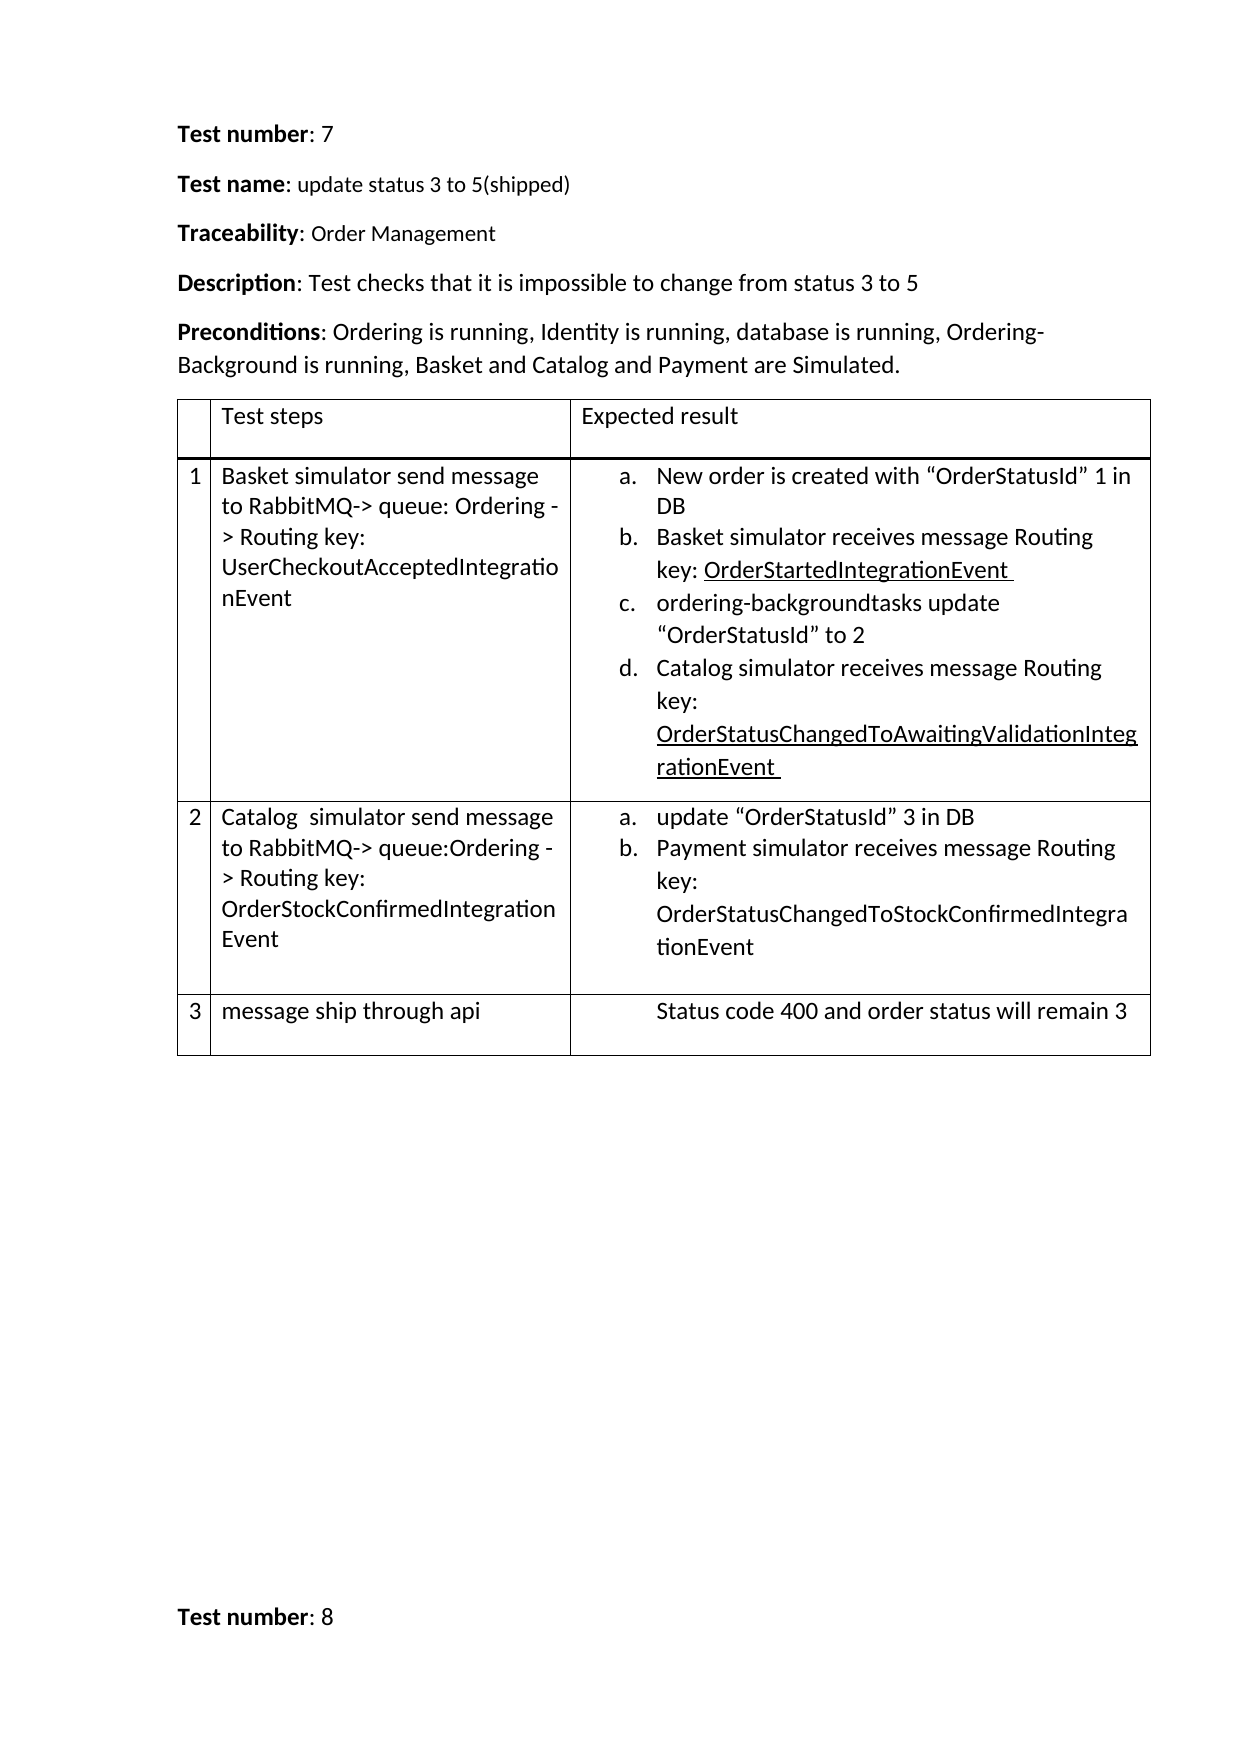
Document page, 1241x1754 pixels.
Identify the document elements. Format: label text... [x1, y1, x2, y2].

table_cell 1 [178, 460, 210, 801]
text Description: Test checks that it is impossible to change from status 3 to 5 [177, 267, 1152, 297]
table_cell update “OrderStatusId” 3 in DB Payment simulator receives message Routing key: OrderStatusChangedToStockConfirmedIntegrationEvent [571, 802, 1150, 994]
table_cell Status code 400 and order status will remain 3 [571, 995, 1150, 1055]
table_cell Basket simulator send message to RabbitMQ-> queue: Ordering -> Routing key: UserCheckoutAcceptedIntegrationEvent [211, 460, 570, 801]
table_cell message ship through api [211, 995, 570, 1055]
table_header Test steps [211, 400, 570, 457]
text Traceability: Order Management [177, 217, 1152, 248]
table_header Expected result [571, 400, 1150, 457]
text Preconditions: Ordering is running, Identity is running, database is running, Ordering-Background is running, Basket and Catalog and Payment are Simulated. [177, 316, 1152, 380]
table_cell 2 [178, 802, 210, 994]
table_cell Catalog simulator send message to RabbitMQ-> queue:Ordering -> Routing key: OrderStockConfirmedIntegrationEvent [211, 802, 570, 994]
text Test name: update status 3 to 5(shipped) [177, 168, 1152, 198]
text Test number: 7 [177, 118, 1152, 149]
table_header [178, 400, 210, 457]
table_cell 3 [178, 995, 210, 1055]
text Test number: 8 [177, 1602, 1152, 1632]
